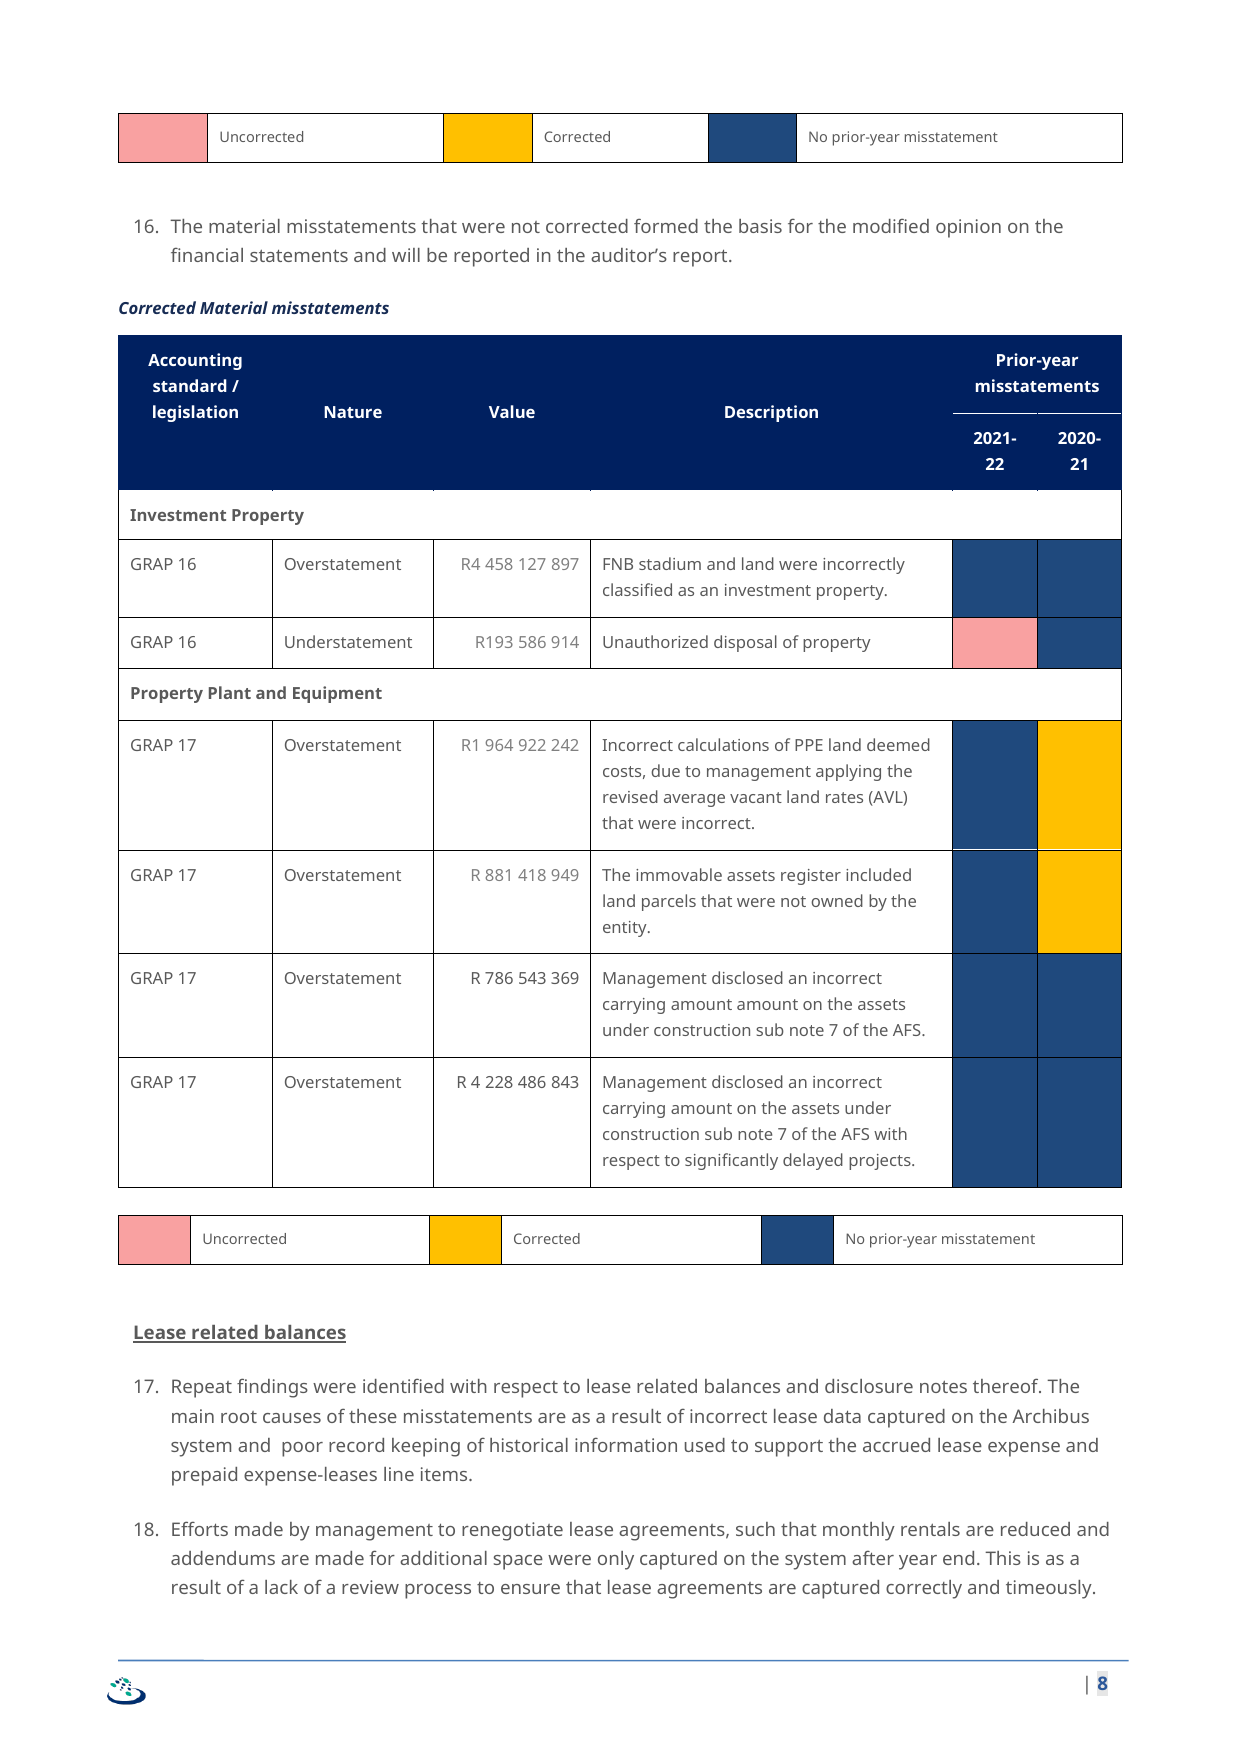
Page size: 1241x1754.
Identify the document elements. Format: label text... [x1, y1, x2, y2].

table_cell R 786 543 369 [434, 954, 590, 1057]
table_cell Overstatement [273, 1058, 433, 1187]
table_cell R4 458 127 897 [434, 540, 590, 617]
table_cell Unauthorized disposal of property [591, 618, 952, 668]
table_header [709, 114, 796, 162]
table_cell Overstatement [273, 721, 433, 849]
table_header [119, 114, 207, 162]
table_cell [1038, 618, 1121, 668]
table_cell GRAP 17 [119, 954, 272, 1057]
table_cell [1038, 540, 1121, 617]
table_header Corrected [533, 114, 708, 162]
text Efforts made by management to renegotiate lease agreements, such that monthly rentals are reduced and addendums are made for additional space were only captured on the system after year end. This is as a result of a lack of a review process to ensure that lease agreements are captured correctly and timeously. [133, 1516, 1122, 1600]
table_cell GRAP 16 [119, 540, 272, 617]
table_header [762, 1216, 833, 1264]
table_cell Investment Property [119, 491, 1121, 539]
table_header [430, 1216, 501, 1264]
table_header Corrected [502, 1216, 761, 1264]
table_header No prior-year misstatement [797, 114, 1122, 162]
list Lease related balances [133, 1319, 1122, 1345]
table_cell Overstatement [273, 954, 433, 1057]
table_cell FNB stadium and land were incorrectly classified as an investment property. [591, 540, 952, 617]
table_header Uncorrected [191, 1216, 429, 1264]
table_header Nature [273, 336, 433, 490]
table_cell GRAP 17 [119, 1058, 272, 1187]
table_cell [953, 721, 1037, 849]
text Corrected Material misstatements [118, 297, 1122, 319]
table_cell [1038, 851, 1121, 953]
table_cell GRAP 16 [119, 618, 272, 668]
picture [77, 1676, 177, 1705]
text The material misstatements that were not corrected formed the basis for the modified opinion on the financial statements and will be reported in the auditor’s report. [133, 213, 1122, 268]
table_cell [953, 1058, 1037, 1187]
table_cell GRAP 17 [119, 721, 272, 849]
table_cell [1038, 954, 1121, 1057]
table_cell Management disclosed an incorrect carrying amount on the assets under construction sub note 7 of the AFS with respect to significantly delayed projects. [591, 1058, 952, 1187]
table_cell [1038, 721, 1121, 849]
table_header Uncorrected [208, 114, 443, 162]
table_header [444, 114, 532, 162]
table_header Accounting standard / legislation [119, 336, 272, 490]
table_cell [953, 618, 1037, 668]
table_cell R193 586 914 [434, 618, 590, 668]
table_header No prior-year misstatement [834, 1216, 1122, 1264]
table_header Value [434, 336, 590, 490]
table_cell [953, 954, 1037, 1057]
table_cell 2021-22 [953, 414, 1037, 490]
table_header [119, 1216, 190, 1264]
table_cell [953, 851, 1037, 953]
table_cell Understatement [273, 618, 433, 668]
text Repeat findings were identified with respect to lease related balances and disclosure notes thereof. The main root causes of these misstatements are as a result of incorrect lease data captured on the Archibus system and poor record keeping of historical information used to support the accrued lease expense and prepaid expense-leases line items. [133, 1374, 1122, 1487]
table_cell The immovable assets register included land parcels that were not owned by the entity. [591, 851, 952, 953]
table_cell Incorrect calculations of PPE land deemed costs, due to management applying the revised average vacant land rates (AVL) that were incorrect. [591, 721, 952, 849]
table_cell 2020-21 [1038, 414, 1121, 490]
table_cell R 881 418 949 [434, 851, 590, 953]
table_cell R 4 228 486 843 [434, 1058, 590, 1187]
table_cell Overstatement [273, 540, 433, 617]
table_cell Management disclosed an incorrect carrying amount amount on the assets under construction sub note 7 of the AFS. [591, 954, 952, 1057]
table_header Prior-year misstatements [953, 336, 1121, 413]
table_cell [1038, 1058, 1121, 1187]
table_header Description [591, 336, 952, 490]
table_cell Property Plant and Equipment [119, 669, 1121, 720]
table_cell Overstatement [273, 851, 433, 953]
table_cell GRAP 17 [119, 851, 272, 953]
table_cell R1 964 922 242 [434, 721, 590, 849]
table_cell [953, 540, 1037, 617]
